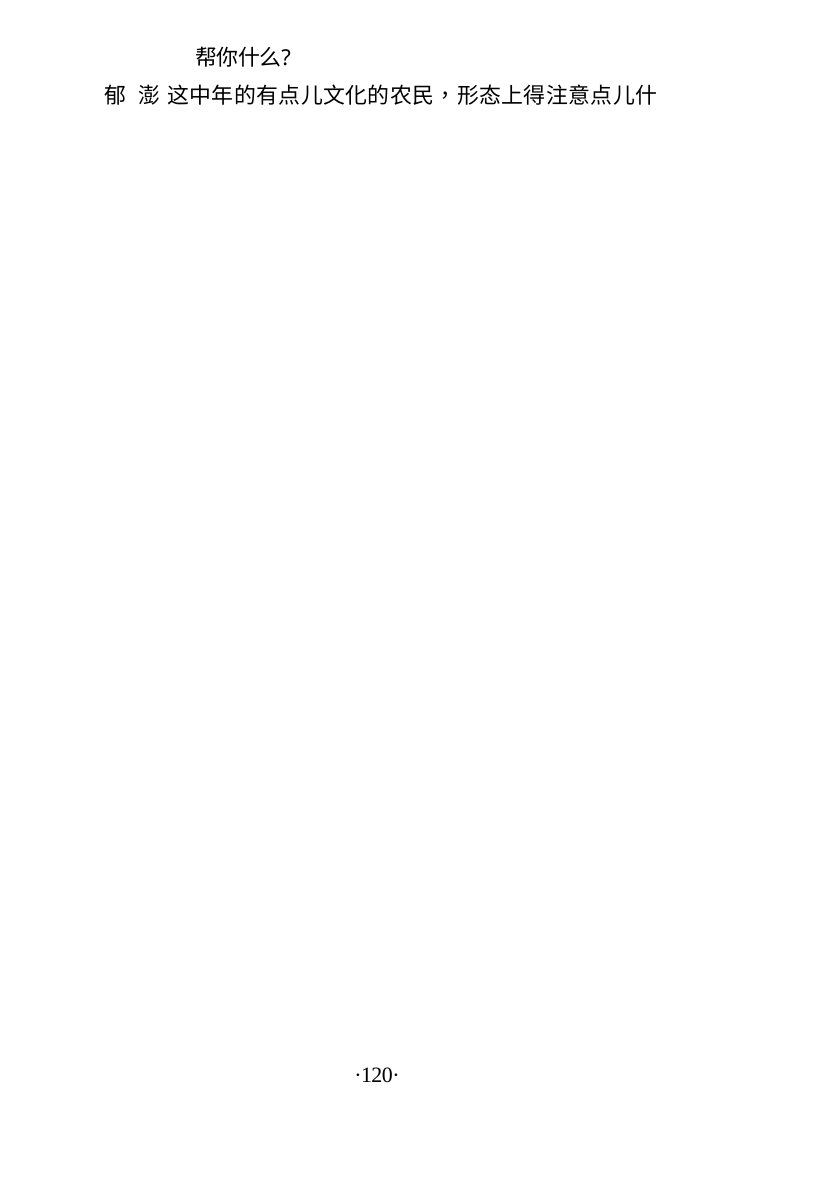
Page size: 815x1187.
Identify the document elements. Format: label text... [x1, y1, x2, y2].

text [104, 42, 670, 71]
text 郁 澎 这中年的有点儿文化的农民，形态上得注意点儿什 [104, 82, 692, 109]
